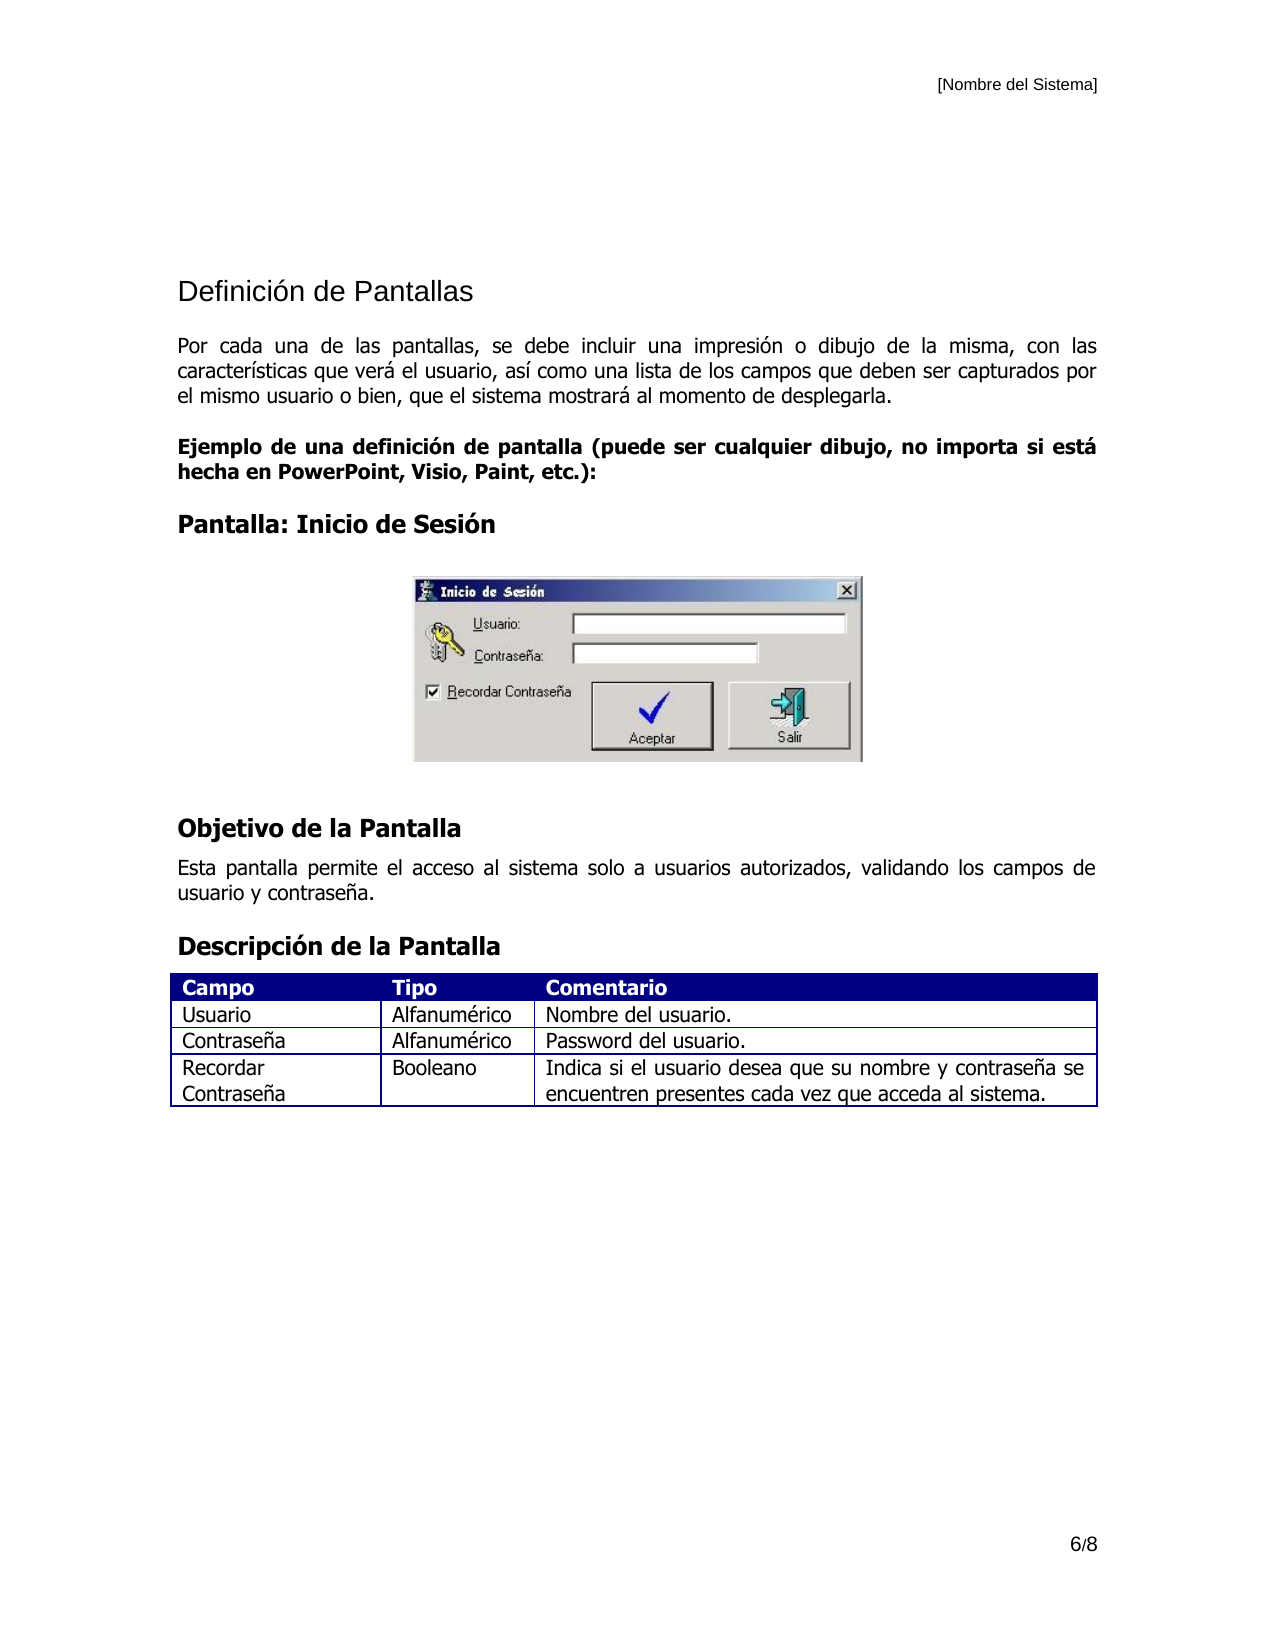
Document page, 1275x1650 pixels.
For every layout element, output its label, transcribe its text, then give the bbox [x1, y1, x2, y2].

table_header Campo [172, 975, 380, 1000]
table_cell Usuario [172, 1001, 380, 1027]
table_cell Alfanumérico [382, 1028, 534, 1053]
text Esta pantalla permite el acceso al sistema solo a usuarios autorizados, validando los campos de usuario y contraseña. [177, 855, 1098, 905]
text Descripción de la Pantalla [177, 930, 1098, 961]
table_cell Recordar Contraseña [172, 1055, 380, 1105]
text Por cada una de las pantallas, se debe incluir una impresión o dibujo de la misma, con las características que verá el usuario, así como una lista de los campos que deben ser capturados por el mismo usuario o bien, que el sistema mostrará al momento de desplegarla. [177, 332, 1098, 408]
table_cell Booleano [382, 1055, 534, 1105]
table_cell Indica si el usuario desea que su nombre y contraseña se encuentren presentes cada vez que acceda al sistema. [535, 1055, 1096, 1105]
picture [412, 576, 863, 762]
table_cell Password del usuario. [535, 1028, 1096, 1053]
table_cell Alfanumérico [382, 1001, 534, 1027]
text Ejemplo de una definición de pantalla (puede ser cualquier dibujo, no importa si está hecha en PowerPoint, Visio, Paint, etc.): [177, 433, 1098, 484]
table_cell Contraseña [172, 1028, 380, 1053]
text Pantalla: Inicio de Sesión [177, 509, 1098, 539]
table_cell Nombre del usuario. [535, 1001, 1096, 1027]
table_header Comentario [535, 975, 1096, 1000]
table_header Tipo [382, 975, 534, 1000]
text Objetivo de la Pantalla [177, 812, 1098, 842]
text Definición de Pantallas [177, 274, 1098, 307]
